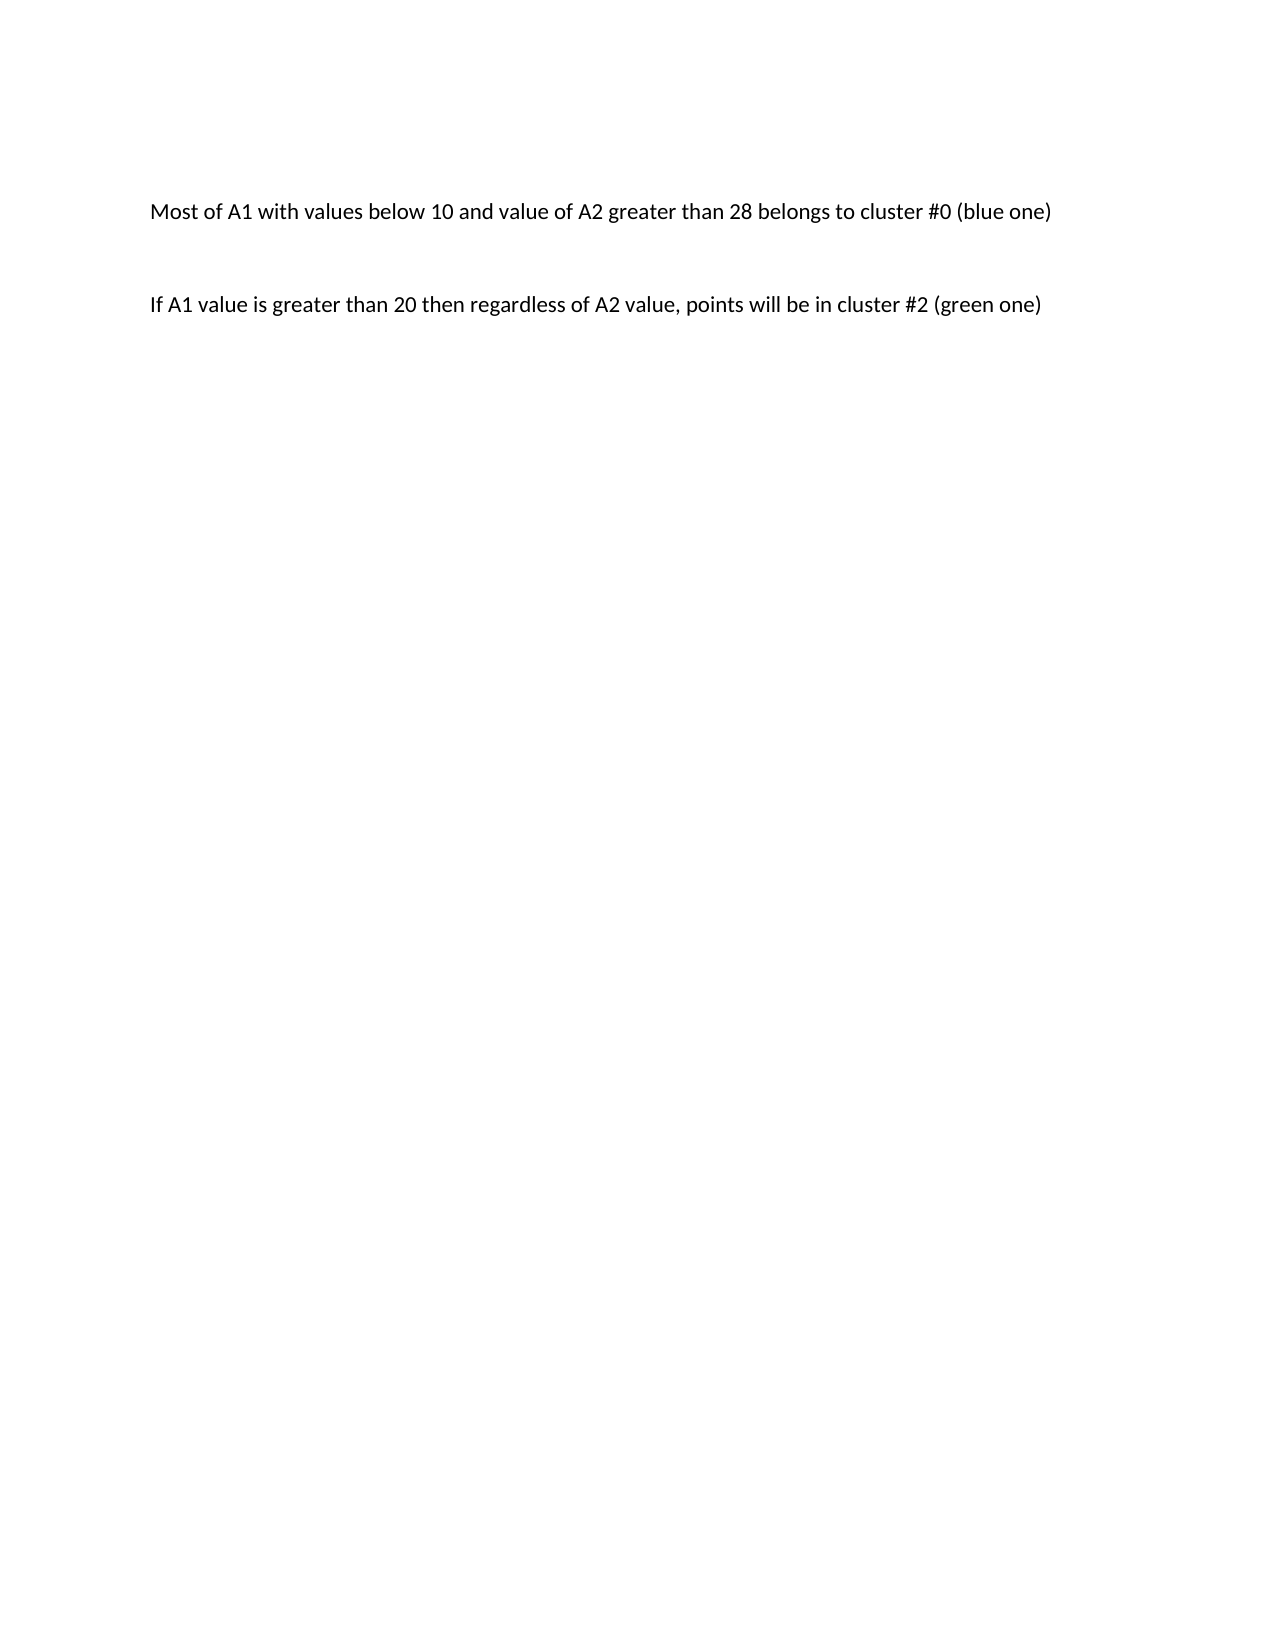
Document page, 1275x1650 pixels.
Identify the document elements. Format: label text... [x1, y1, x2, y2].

text If A1 value is greater than 20 then regardless of A2 value, points will be in cluster #2 (green one) [150, 291, 1125, 319]
text Most of A1 with values below 10 and value of A2 greater than 28 belongs to cluster #0 (blue one) [150, 197, 1125, 225]
